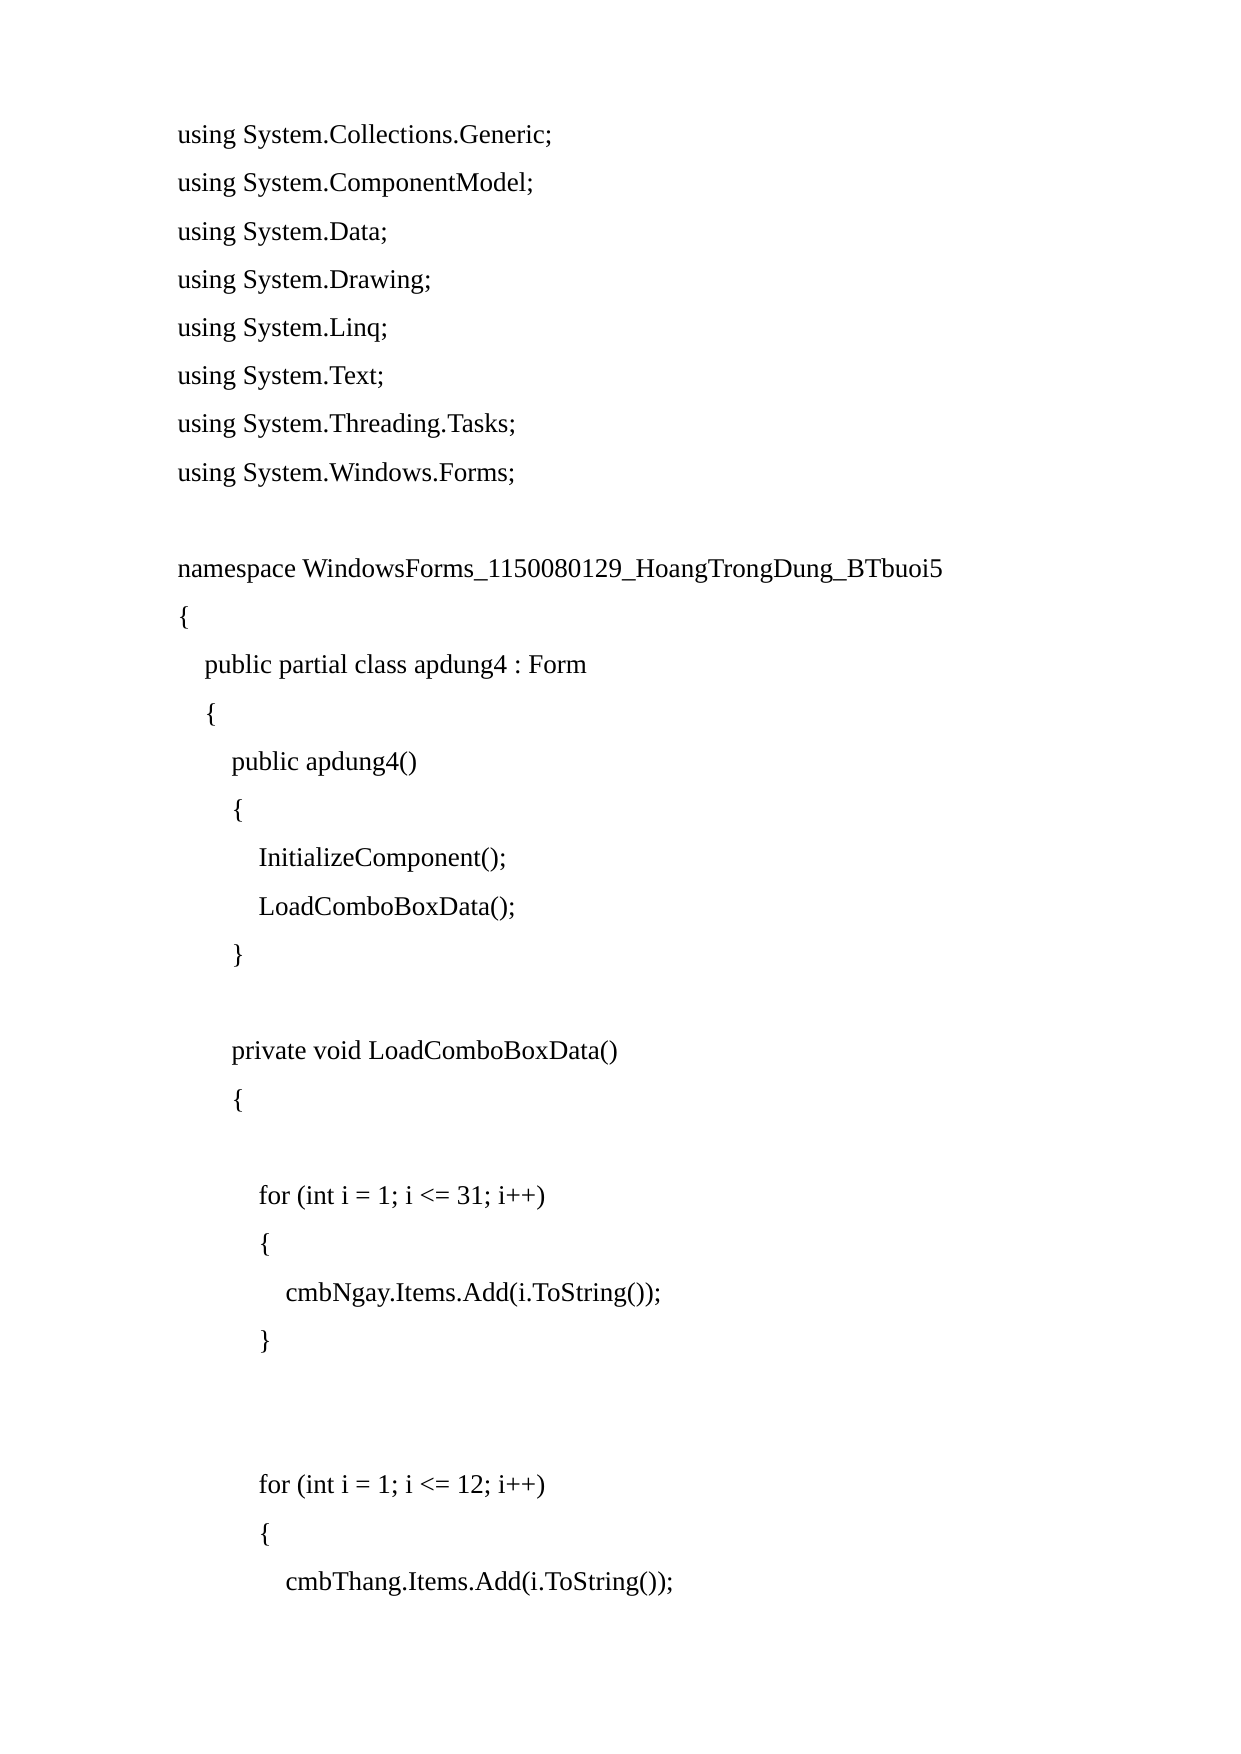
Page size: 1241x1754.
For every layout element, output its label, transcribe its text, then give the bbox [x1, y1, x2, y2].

text { [177, 1227, 1122, 1258]
text for (int i = 1; i <= 31; i++) [177, 1179, 1122, 1210]
text { [177, 1083, 1122, 1114]
text private void LoadComboBoxData() [177, 1034, 1122, 1066]
text public partial class apdung4 : Form [177, 649, 1122, 680]
text cmbNgay.Items.Add(i.ToString()); [177, 1276, 1122, 1307]
text using System.Windows.Forms; [177, 456, 1122, 487]
text { [177, 793, 1122, 824]
text } [177, 938, 1122, 969]
text } [177, 1324, 1122, 1355]
text using System.Data; [177, 214, 1122, 246]
text cmbThang.Items.Add(i.ToString()); [177, 1565, 1122, 1596]
text using System.Threading.Tasks; [177, 407, 1122, 439]
text { [177, 600, 1122, 632]
text { [177, 1517, 1122, 1548]
text using System.Drawing; [177, 263, 1122, 294]
text for (int i = 1; i <= 12; i++) [177, 1468, 1122, 1500]
text using System.Text; [177, 359, 1122, 390]
text using System.Collections.Generic; [177, 118, 1122, 149]
text LoadComboBoxData(); [177, 890, 1122, 921]
text namespace WindowsForms_1150080129_HoangTrongDung_BTbuoi5 [177, 552, 1122, 583]
text { [177, 697, 1122, 728]
text using System.ComponentModel; [177, 166, 1122, 197]
text public apdung4() [177, 745, 1122, 776]
text InitializeComponent(); [177, 842, 1122, 873]
text using System.Linq; [177, 311, 1122, 342]
